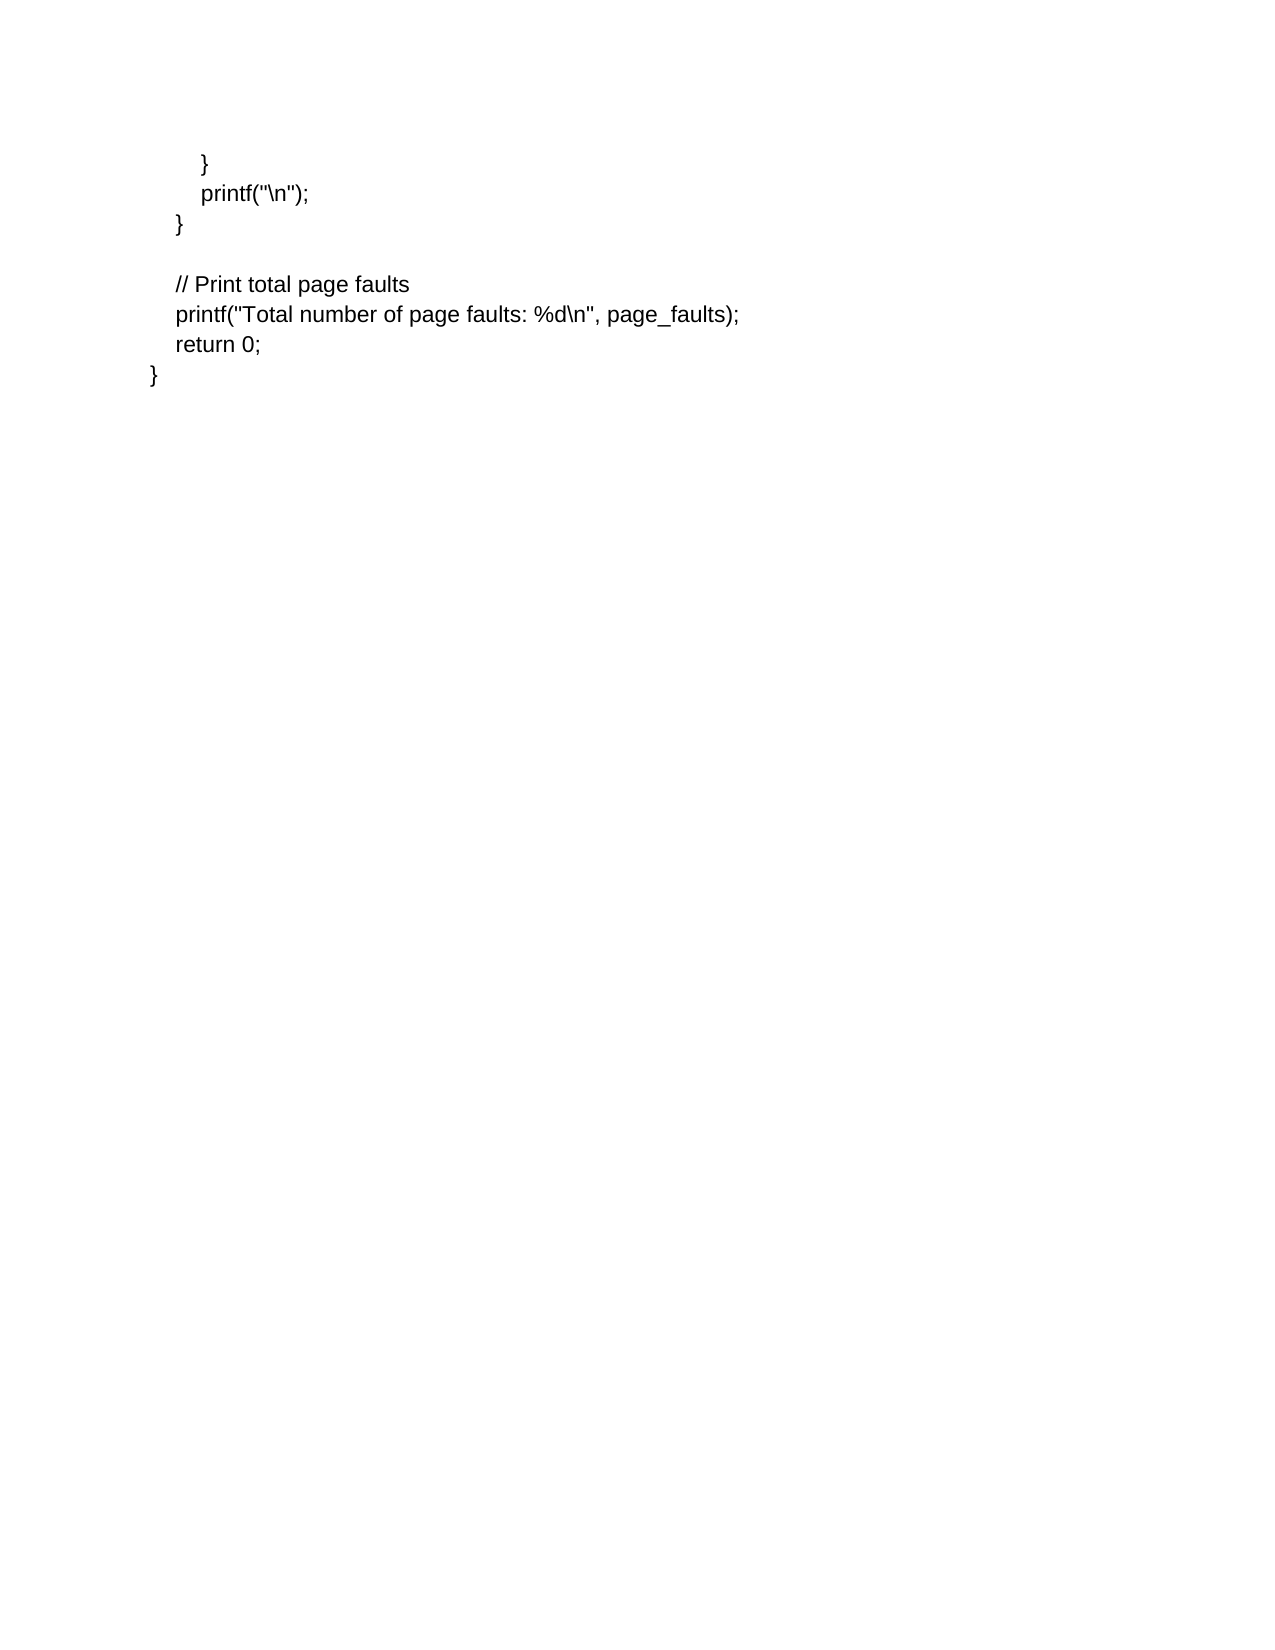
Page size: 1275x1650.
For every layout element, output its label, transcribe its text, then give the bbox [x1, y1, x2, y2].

text } [150, 361, 1125, 388]
text return 0; [150, 331, 1125, 358]
text // Print total page faults [150, 271, 1125, 297]
text printf("Total number of page faults: %d\n", page_faults); [150, 301, 1125, 327]
text } [150, 150, 1125, 176]
text printf("\n"); [150, 180, 1125, 207]
text } [150, 210, 1125, 237]
